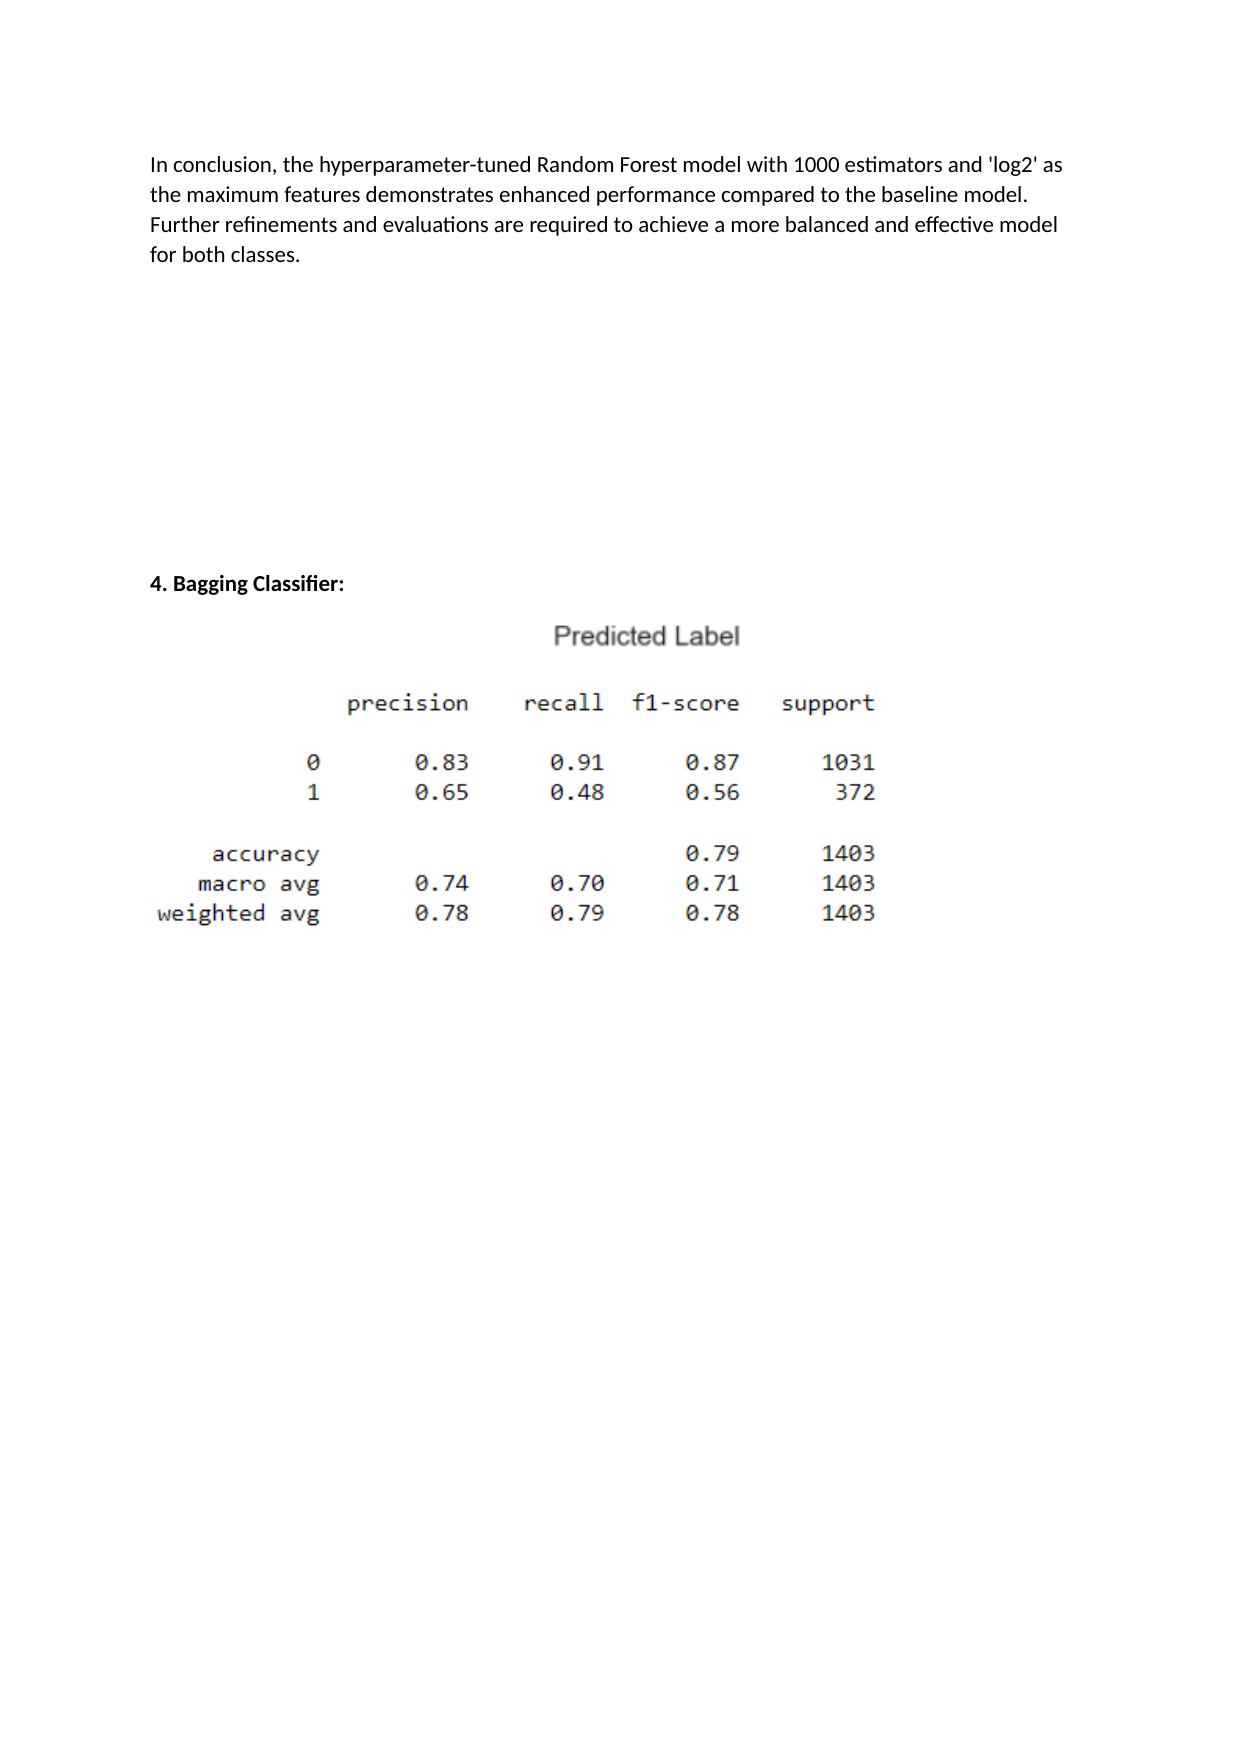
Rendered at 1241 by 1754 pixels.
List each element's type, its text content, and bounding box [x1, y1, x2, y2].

list Bagging Classifier: [150, 569, 1090, 597]
picture [150, 615, 904, 946]
list In conclusion, the hyperparameter-tuned Random Forest model with 1000 estimators and 'log2' as the maximum features demonstrates enhanced performance compared to the baseline model. Further refinements and evaluations are required to achieve a more balanced and effective model for both classes. [150, 150, 1090, 269]
